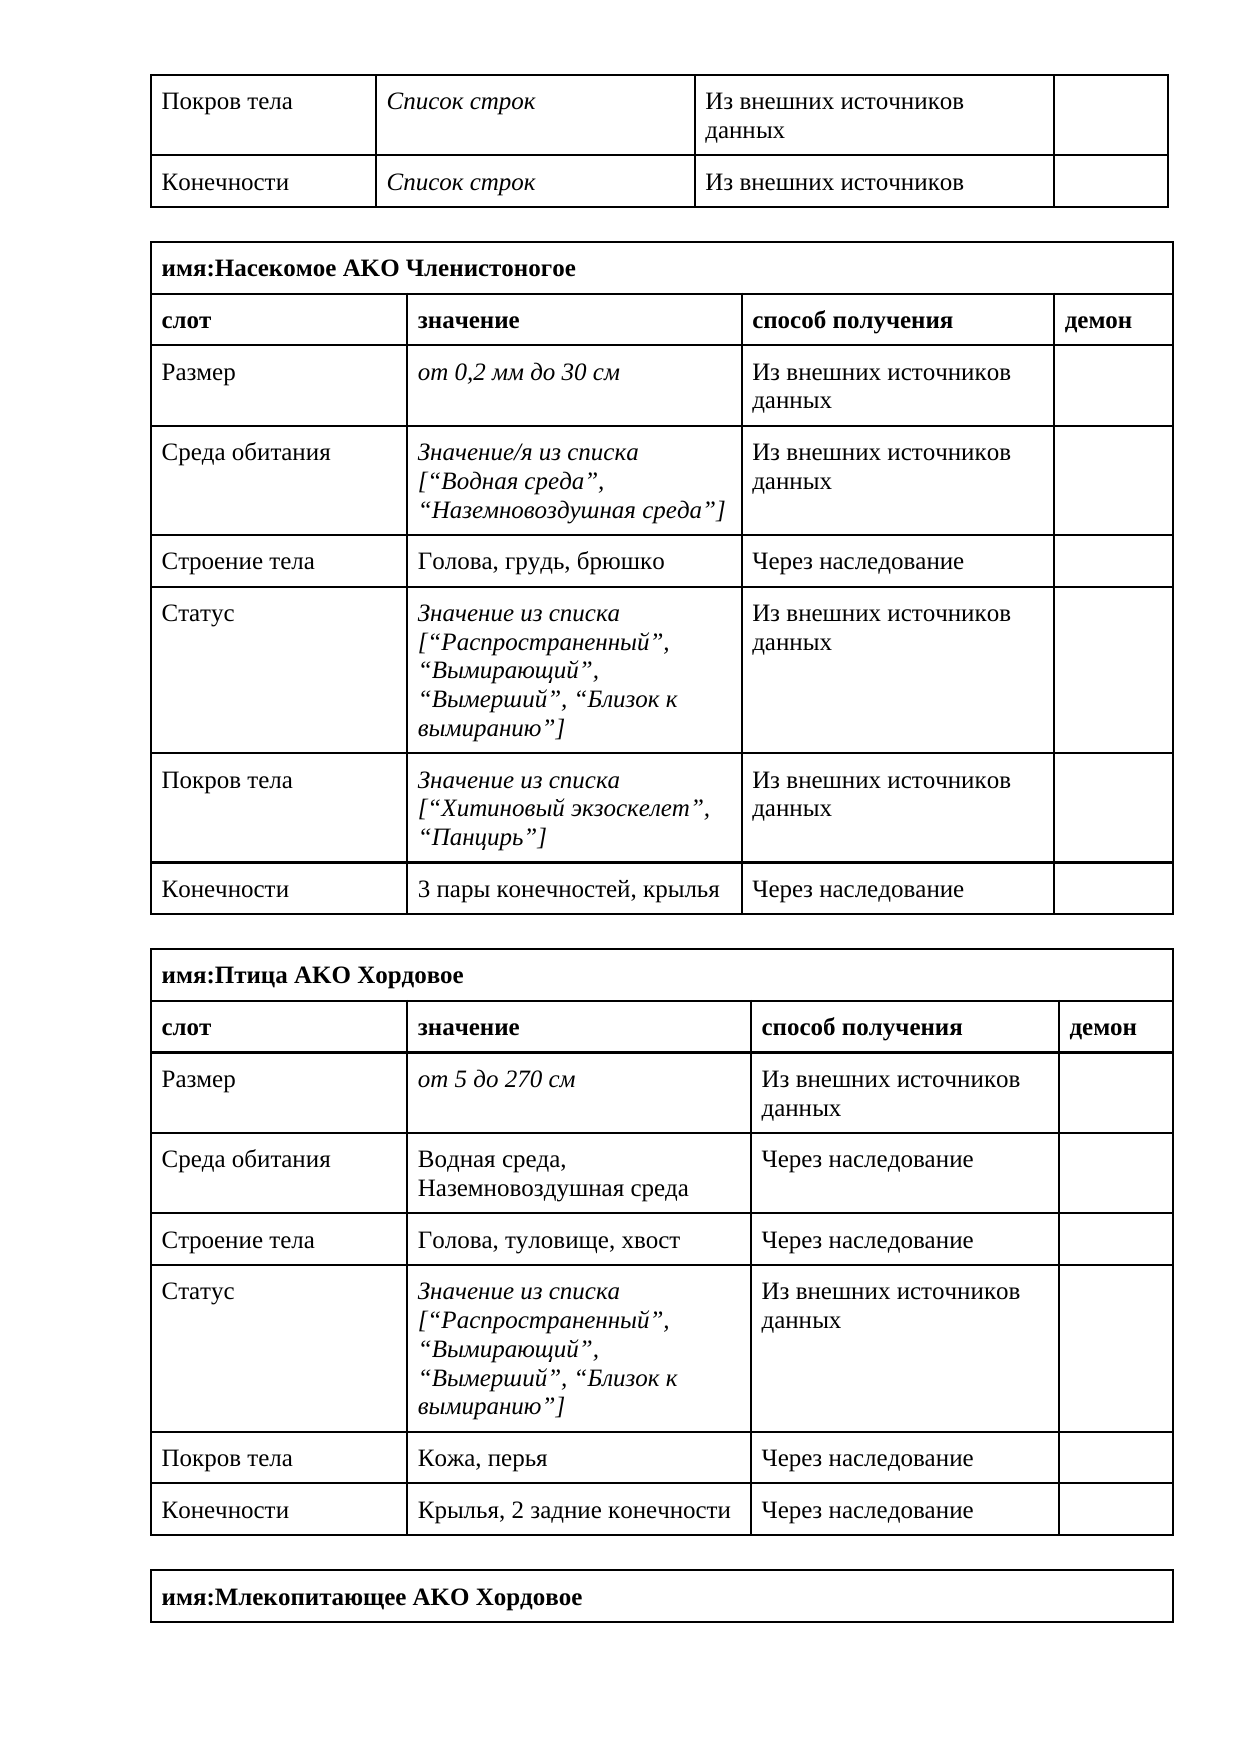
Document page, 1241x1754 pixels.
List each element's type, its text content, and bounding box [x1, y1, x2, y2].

table_cell Из внешних источников [696, 156, 1053, 206]
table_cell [696, 76, 1053, 154]
table_cell демон [1055, 295, 1172, 344]
table_cell Из внешних источников данных [752, 1266, 1058, 1431]
table_cell Среда обитания [152, 427, 406, 534]
table_cell от 0,2 мм до 30 см [408, 346, 741, 425]
table_cell Голова, грудь, брюшко [408, 536, 741, 586]
table_cell Строение тела [152, 536, 406, 586]
table_cell Конечности [152, 1484, 406, 1534]
table_cell Через наследование [743, 536, 1053, 586]
table_cell Среда обитания [152, 1134, 406, 1212]
table_cell Из внешних источников данных [743, 346, 1053, 425]
table_cell способ получения [752, 1002, 1058, 1051]
table_cell способ получения [743, 295, 1053, 344]
table_header имя:Насекомое AKO Членистоногое [152, 243, 1172, 293]
table_cell [1055, 427, 1172, 534]
table_cell 3 пары конечностей, крылья [408, 864, 741, 913]
table_cell Из внешних источников данных [743, 754, 1053, 861]
table_cell Конечности [152, 156, 375, 206]
table_cell Через наследование [752, 1214, 1058, 1264]
table_cell [1055, 536, 1172, 586]
table_cell [1055, 754, 1172, 861]
table_cell Статус [152, 1266, 406, 1431]
table_cell Кожа, перья [408, 1433, 750, 1482]
table_cell демон [1060, 1002, 1172, 1051]
table_cell [1060, 1214, 1172, 1264]
table_cell Статус [152, 588, 406, 752]
table_cell [1060, 1266, 1172, 1431]
table_cell Через наследование [752, 1134, 1058, 1212]
table_cell Покров тела [152, 754, 406, 861]
table_header имя:Птица AKO Хордовое [152, 950, 1172, 1000]
table_cell Через наследование [743, 864, 1053, 913]
table_cell [1055, 76, 1167, 154]
table_cell Крылья, 2 задние конечности [408, 1484, 750, 1534]
table_cell Список строк [377, 156, 694, 206]
table_cell [1060, 1054, 1172, 1132]
table_cell [1055, 156, 1167, 206]
table_cell Конечности [152, 864, 406, 913]
table_cell Значение/я из списка [“Водная среда”, “Наземновоздушная среда”] [408, 427, 741, 534]
table_cell [1055, 588, 1172, 752]
table_cell Значение из списка [“Распространенный”, “Вымирающий”, “Вымерший”, “Близок к вымиранию”] [408, 588, 741, 752]
table_cell Значение из списка [“Распространенный”, “Вымирающий”, “Вымерший”, “Близок к вымиранию”] [408, 1266, 750, 1431]
table_cell Из внешних источников данных [743, 427, 1053, 534]
table_cell Водная среда, Наземновоздушная среда [408, 1134, 750, 1212]
table_cell Строение тела [152, 1214, 406, 1264]
table_cell Значение из списка [“Хитиновый экзоскелет”, “Панцирь”] [408, 754, 741, 861]
table_cell Покров тела [152, 76, 375, 154]
table_cell Размер [152, 346, 406, 425]
table_cell [1060, 1433, 1172, 1482]
table_header имя:Млекопитающее AKO Хордовое [152, 1571, 1172, 1621]
table_cell [1055, 346, 1172, 425]
table_cell Размер [152, 1054, 406, 1132]
table_cell Через наследование [752, 1484, 1058, 1534]
table_cell значение [408, 295, 741, 344]
table_cell Голова, туловище, хвост [408, 1214, 750, 1264]
table_cell слот [152, 295, 406, 344]
table_cell [1055, 864, 1172, 913]
table_cell значение [408, 1002, 750, 1051]
table_cell Из внешних источников данных [752, 1054, 1058, 1132]
table_cell Список строк [377, 76, 694, 154]
table_cell Покров тела [152, 1433, 406, 1482]
table_cell от 5 до 270 см [408, 1054, 750, 1132]
table_cell слот [152, 1002, 406, 1051]
table_cell Из внешних источников данных [743, 588, 1053, 752]
table_cell [1060, 1134, 1172, 1212]
table_cell Через наследование [752, 1433, 1058, 1482]
table_cell [1060, 1484, 1172, 1534]
